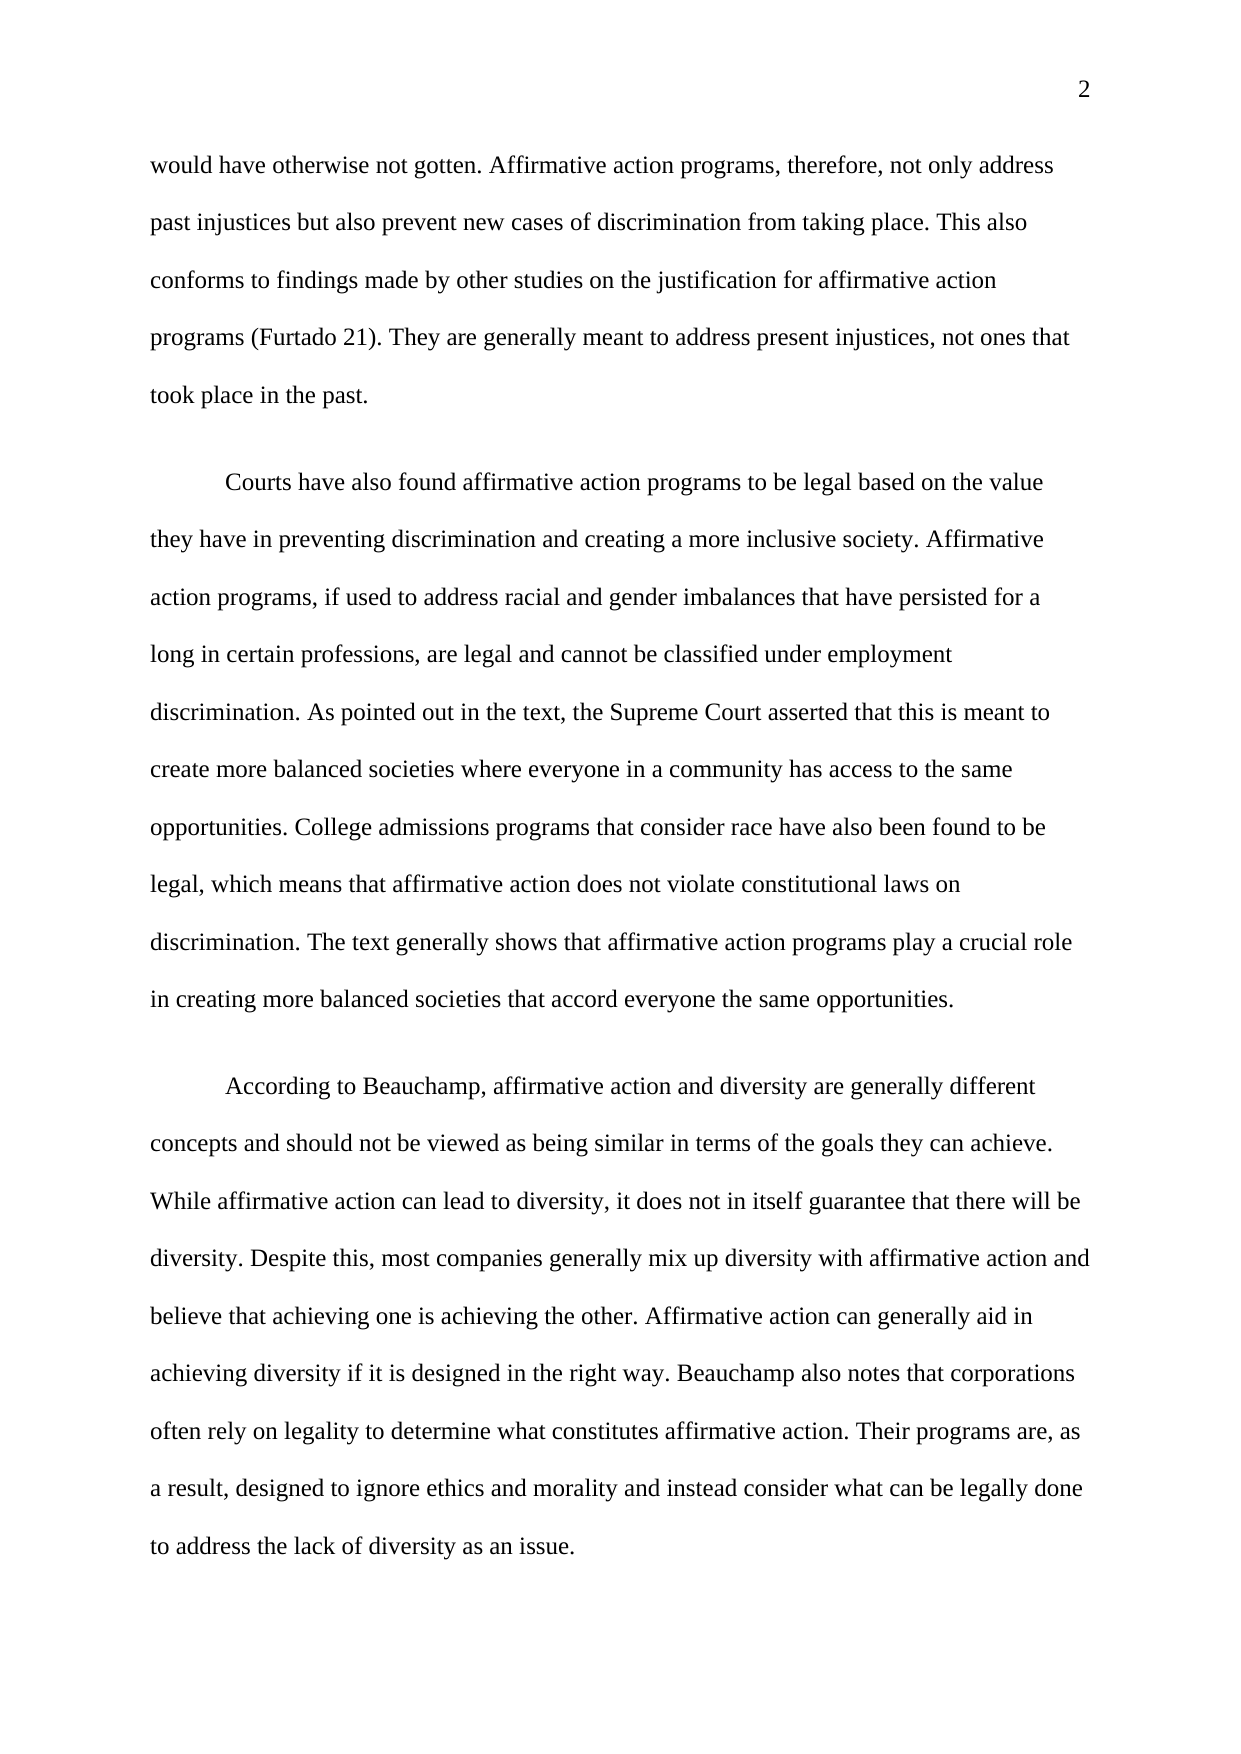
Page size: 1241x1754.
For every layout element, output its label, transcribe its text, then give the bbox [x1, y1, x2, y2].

text According to Beauchamp, affirmative action and diversity are generally different concepts and should not be viewed as being similar in terms of the goals they can achieve. While affirmative action can lead to diversity, it does not in itself guarantee that there will be diversity. Despite this, most companies generally mix up diversity with affirmative action and believe that achieving one is achieving the other. Affirmative action can generally aid in achieving diversity if it is designed in the right way. Beauchamp also notes that corporations often rely on legality to determine what constitutes affirmative action. Their programs are, as a result, designed to ignore ethics and morality and instead consider what can be legally done to address the lack of diversity as an issue. [150, 1071, 1090, 1559]
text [150, 150, 1090, 409]
text Courts have also found affirmative action programs to be legal based on the value they have in preventing discrimination and creating a more inclusive society. Affirmative action programs, if used to address racial and gender imbalances that have persisted for a long in certain professions, are legal and cannot be classified under employment discrimination. As pointed out in the text, the Supreme Court asserted that this is meant to create more balanced societies where everyone in a community has access to the same opportunities. College admissions programs that consider race have also been found to be legal, which means that affirmative action does not violate constitutional laws on discrimination. The text generally shows that affirmative action programs play a crucial role in creating more balanced societies that accord everyone the same opportunities. [150, 467, 1090, 1013]
